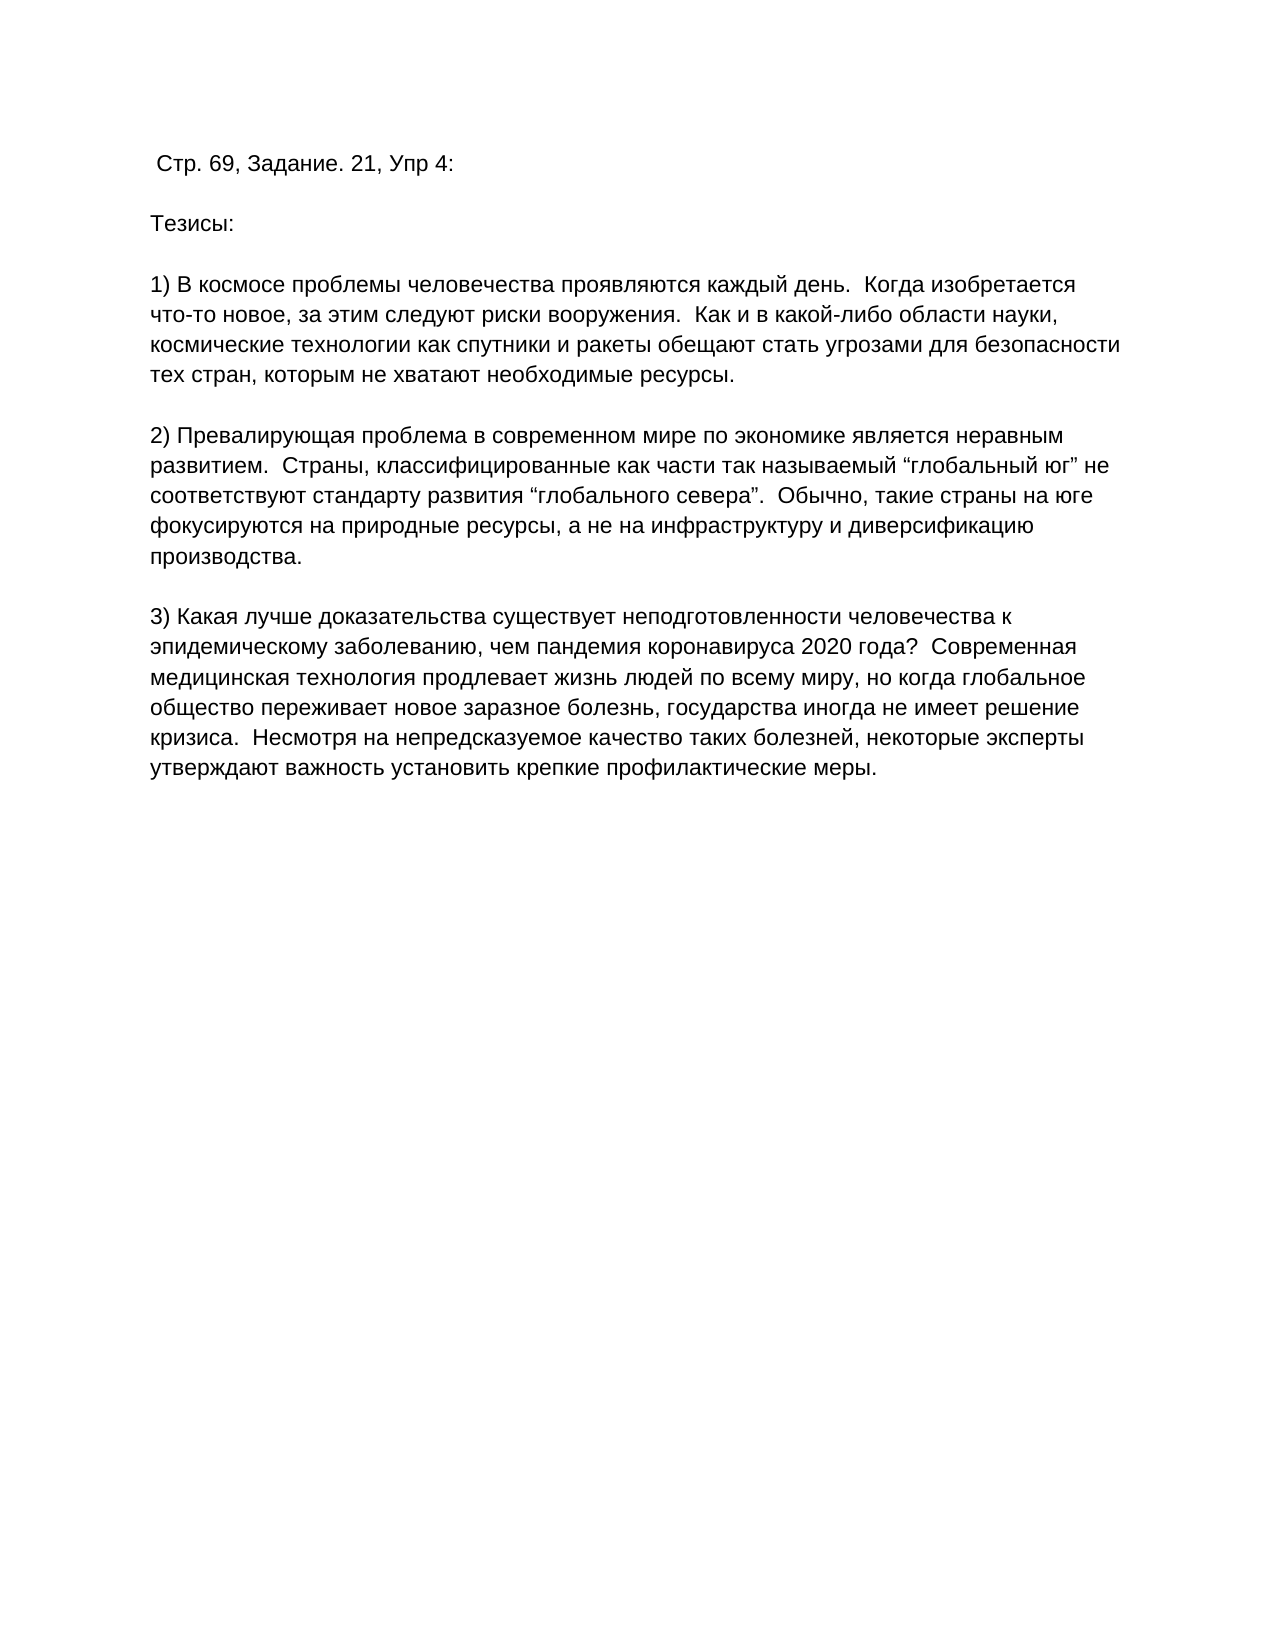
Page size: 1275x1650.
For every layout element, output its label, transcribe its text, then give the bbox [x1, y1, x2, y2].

text 2) Превалирующая проблема в современном мире по экономике является неравным развитием. Страны, классифицированные как части так называемый “глобальный юг” не соответствуют стандарту развития “глобального севера”. Обычно, такие страны на юге фокусируются на природные ресурсы, а не на инфраструктуру и диверсификацию производства. [150, 422, 1125, 569]
text 3) Какая лучше доказательства существует неподготовленности человечества к эпидемическому заболеванию, чем пандемия коронавируса 2020 года? Современная медицинская технология продлевает жизнь людей по всему миру, но когда глобальное общество переживает новое заразное болезнь, государства иногда не имеет решение кризиса. Несмотря на непредсказуемое качество таких болезней, некоторые эксперты утверждают важность установить крепкие профилактические меры. [150, 603, 1125, 781]
text Стр. 69, Задание. 21, Упр 4: [150, 150, 1125, 176]
text Тезисы: [150, 210, 1125, 237]
text 1) В космосе проблемы человечества проявляются каждый день. Когда изобретается что-то новое, за этим следуют риски вооружения. Как и в какой-либо области науки, космические технологии как спутники и ракеты обещают стать угрозами для безопасности тех стран, которым не хватают необходимые ресурсы. [150, 271, 1125, 388]
